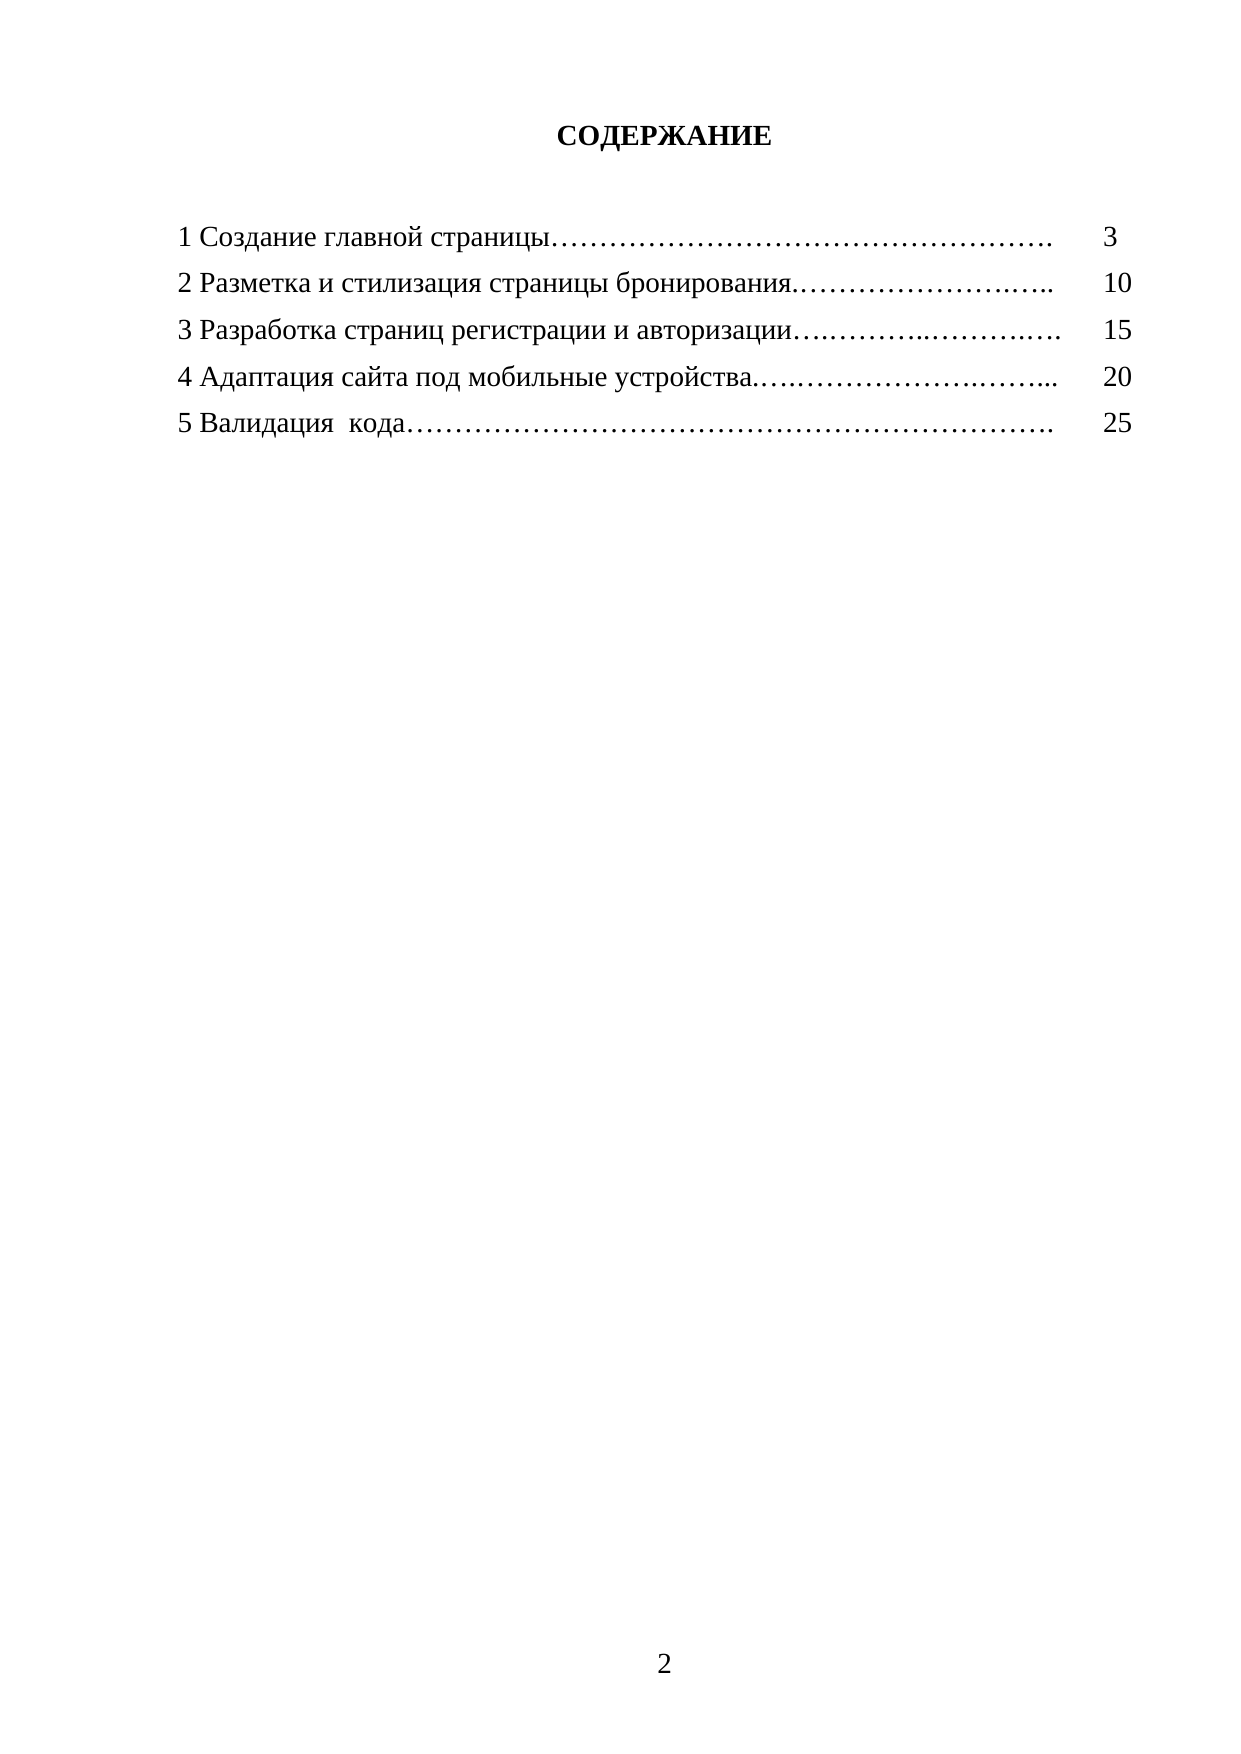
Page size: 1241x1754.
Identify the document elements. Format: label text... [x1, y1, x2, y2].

text СОДЕРЖАНИЕ [177, 118, 1152, 152]
table_cell 4 Адаптация сайта под мобильные устройства.….……………….……... [166, 359, 1092, 405]
table_header 3 [1092, 219, 1163, 265]
table_header 1 Создание главной страницы……………………………………………. [166, 219, 1092, 265]
table_cell 3 Разработка страниц регистрации и авторизации….………..……….…. [166, 312, 1092, 359]
table_cell 2 Разметка и стилизация страницы бронирования.………………….….. [166, 265, 1092, 312]
table_cell 25 [1092, 405, 1163, 452]
table_cell 15 [1092, 312, 1163, 359]
table_cell 10 [1092, 265, 1163, 312]
table_cell 5 Валидация кода…………………………………………………………. [166, 405, 1092, 452]
table_cell 20 [1092, 359, 1163, 405]
